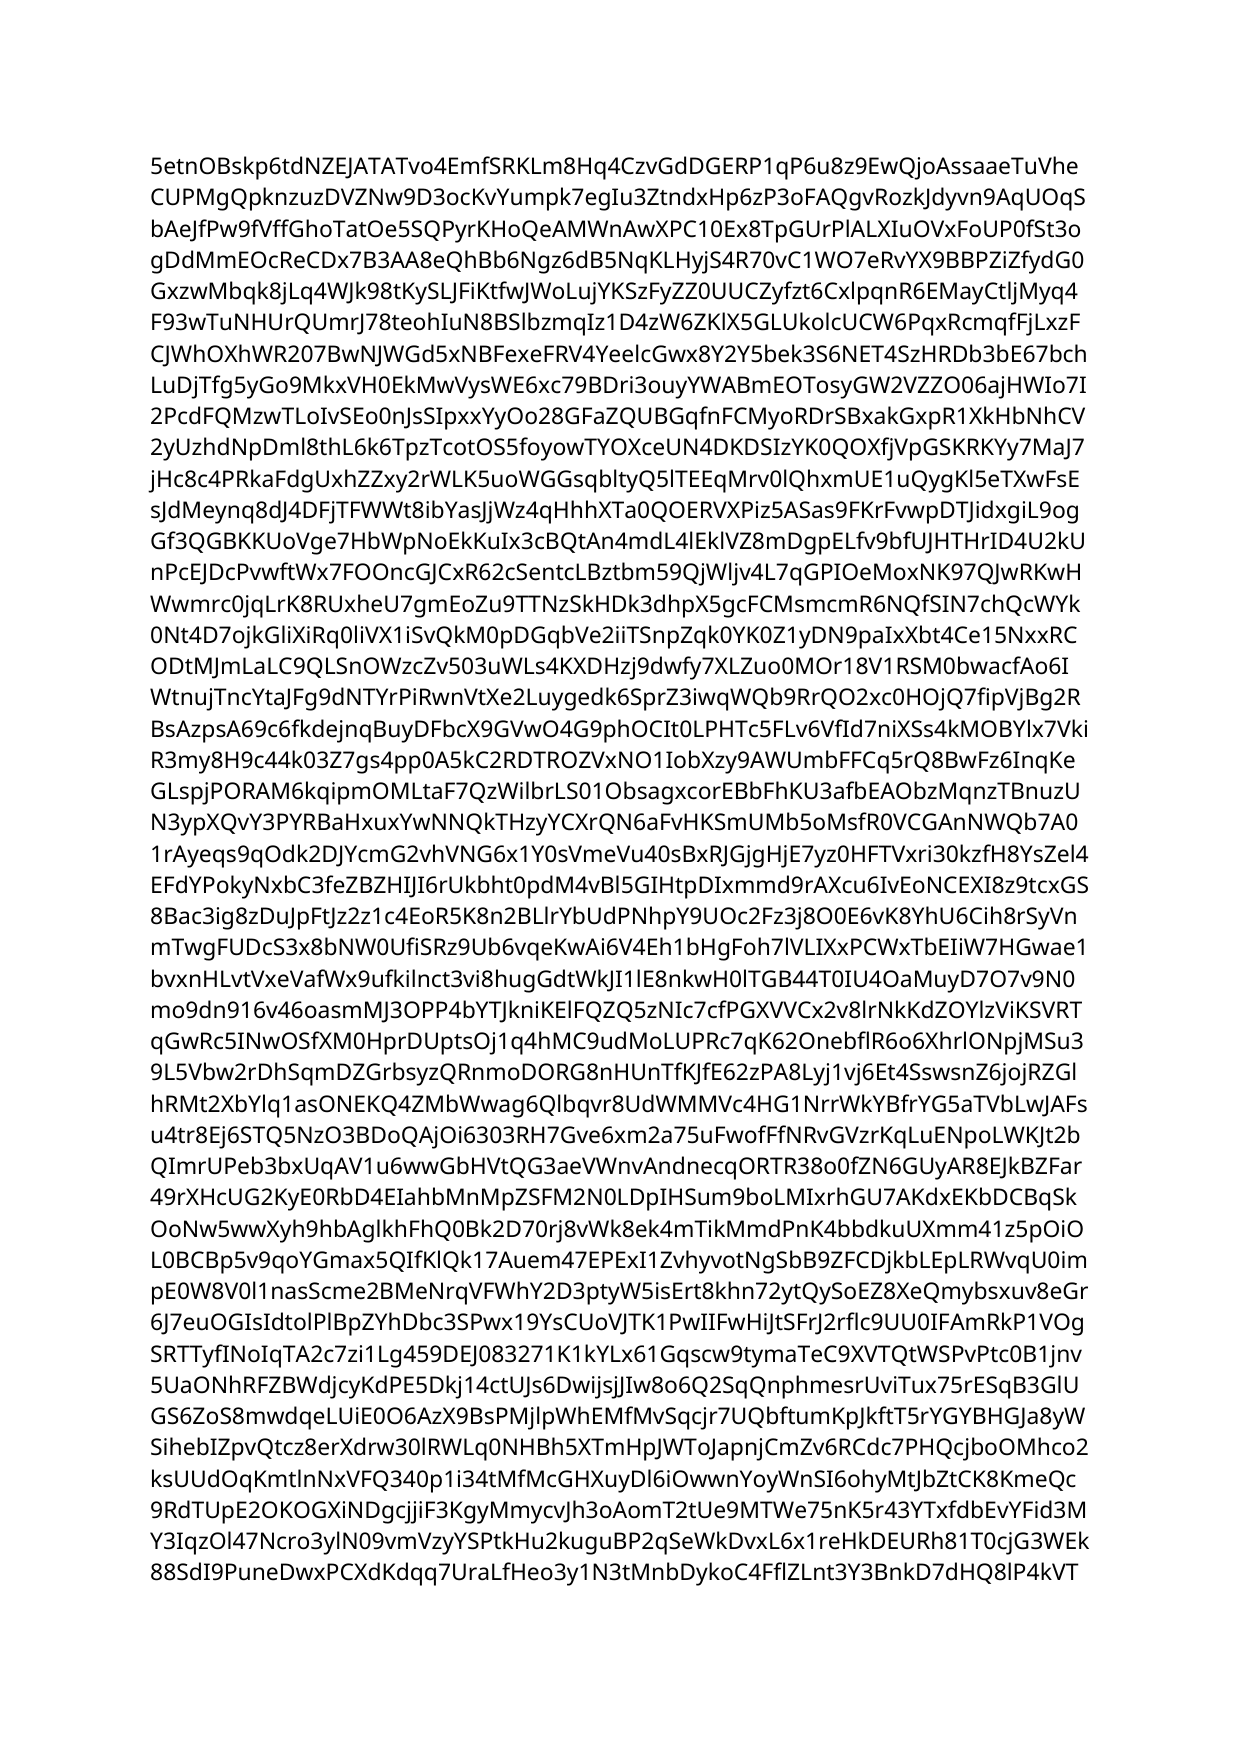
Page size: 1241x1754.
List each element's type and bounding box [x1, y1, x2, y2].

text [150, 150, 1090, 1587]
